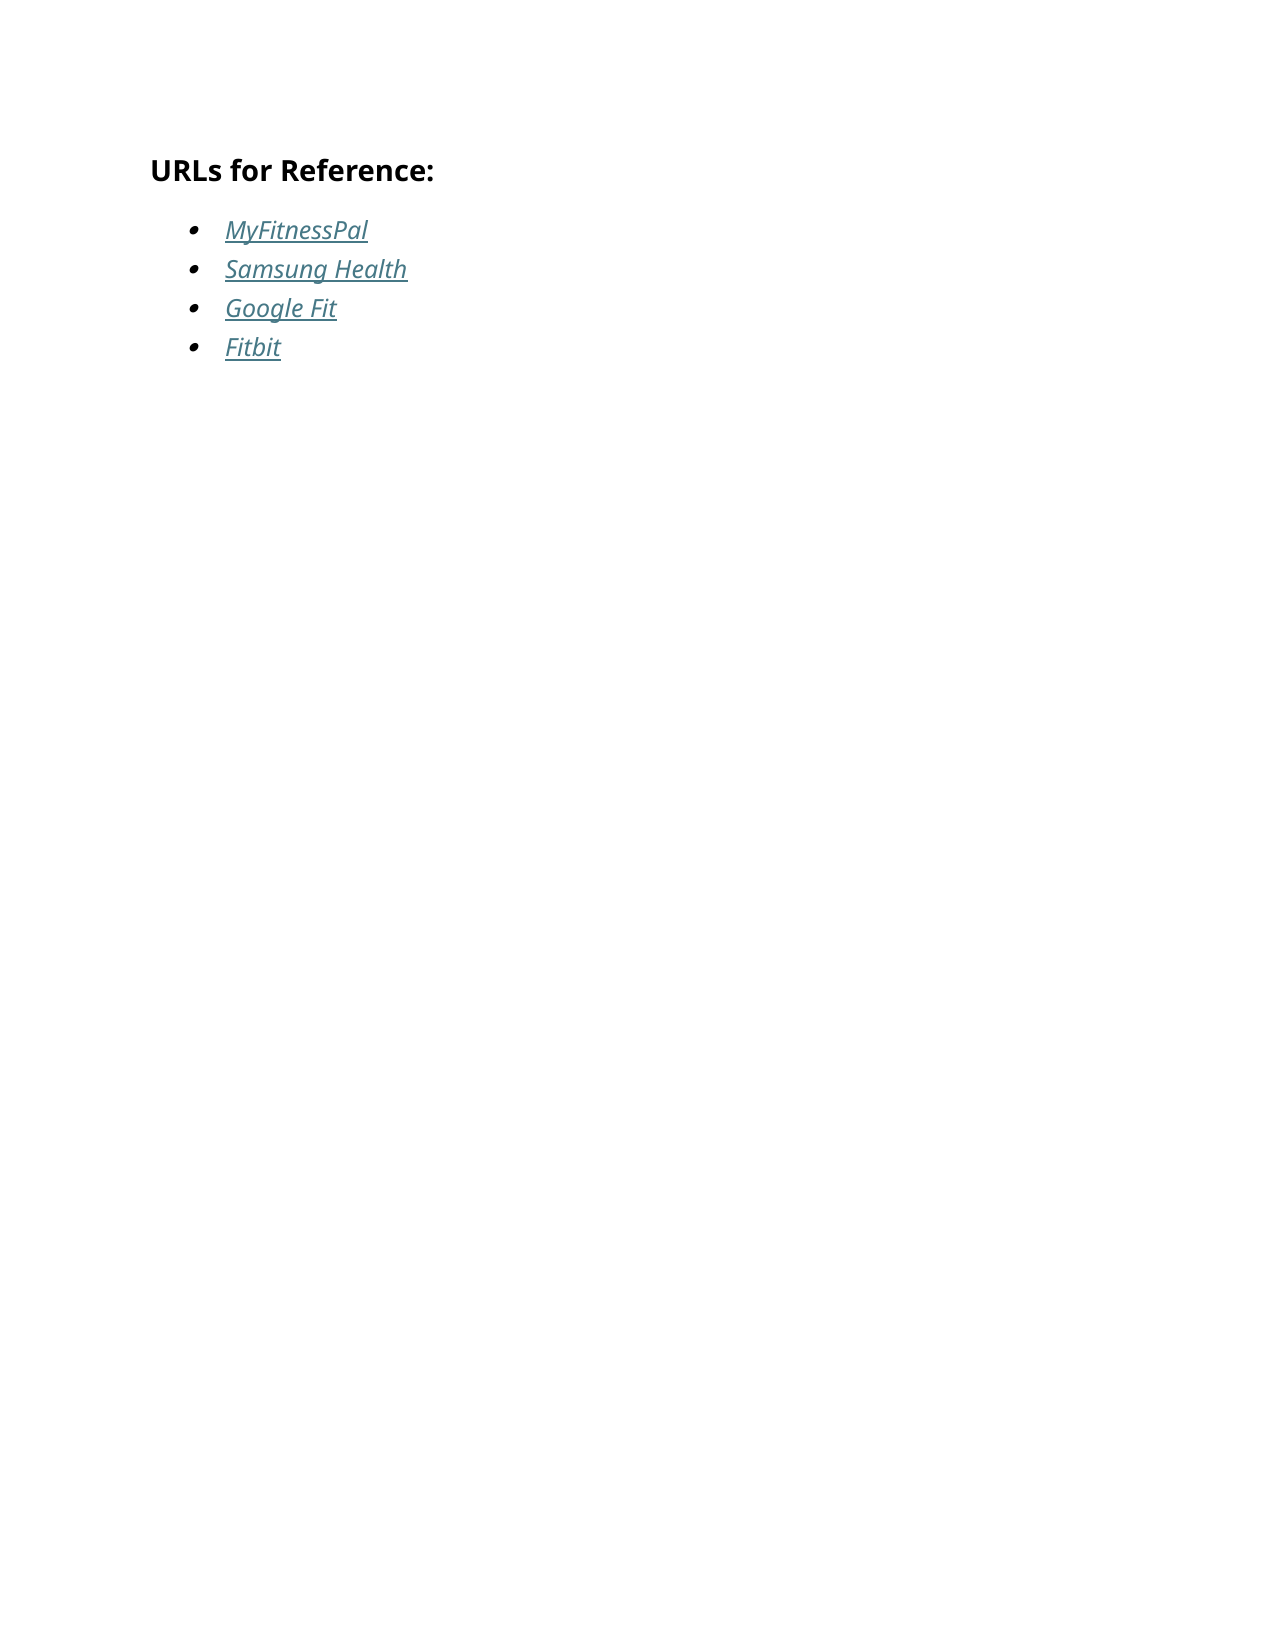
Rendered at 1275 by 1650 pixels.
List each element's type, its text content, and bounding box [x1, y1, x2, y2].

list Samsung Health [187, 251, 1125, 286]
text URLs for Reference: [150, 150, 1125, 190]
list Google Fit [187, 291, 1125, 325]
list Fitbit [187, 330, 1125, 364]
list MyFitnessPal [187, 212, 1125, 246]
